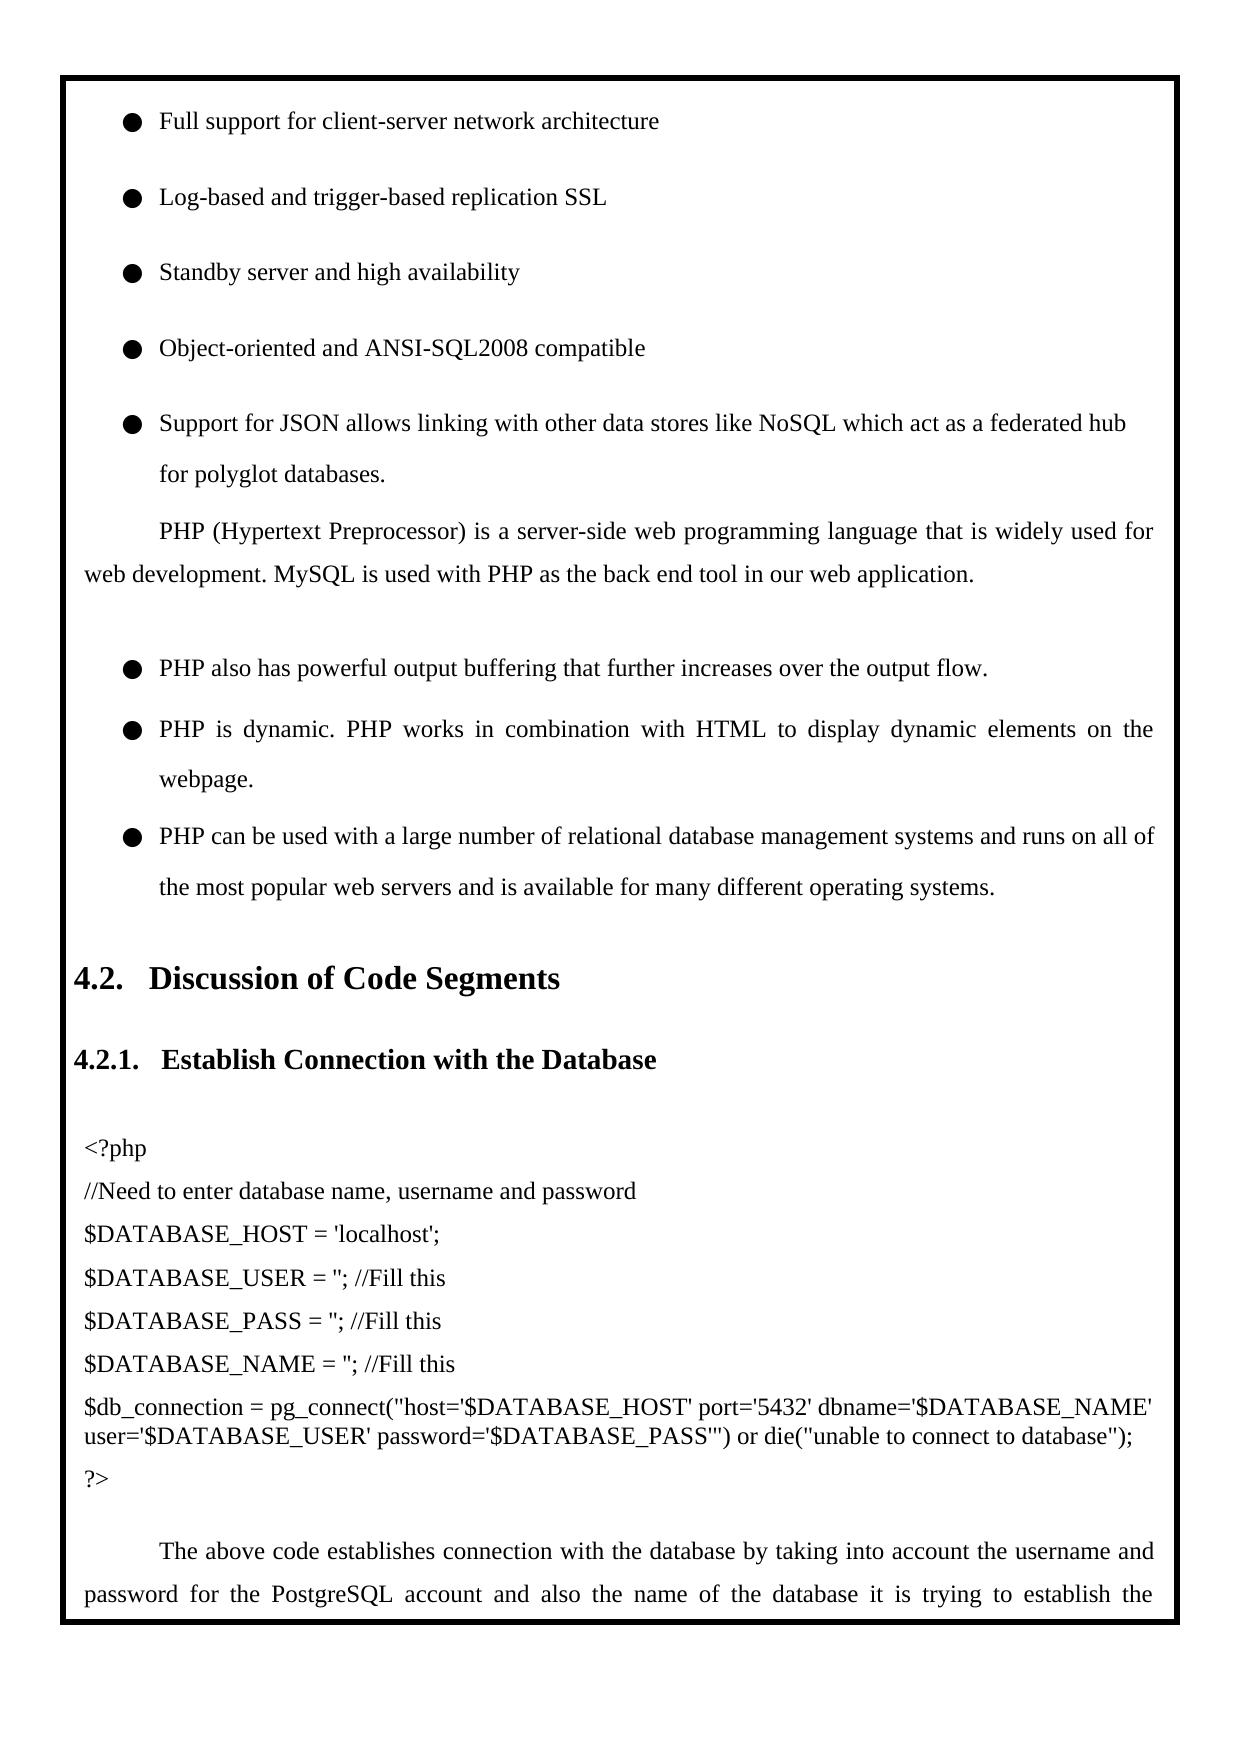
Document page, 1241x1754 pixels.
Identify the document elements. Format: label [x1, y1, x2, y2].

table_header [66, 81, 1174, 1618]
